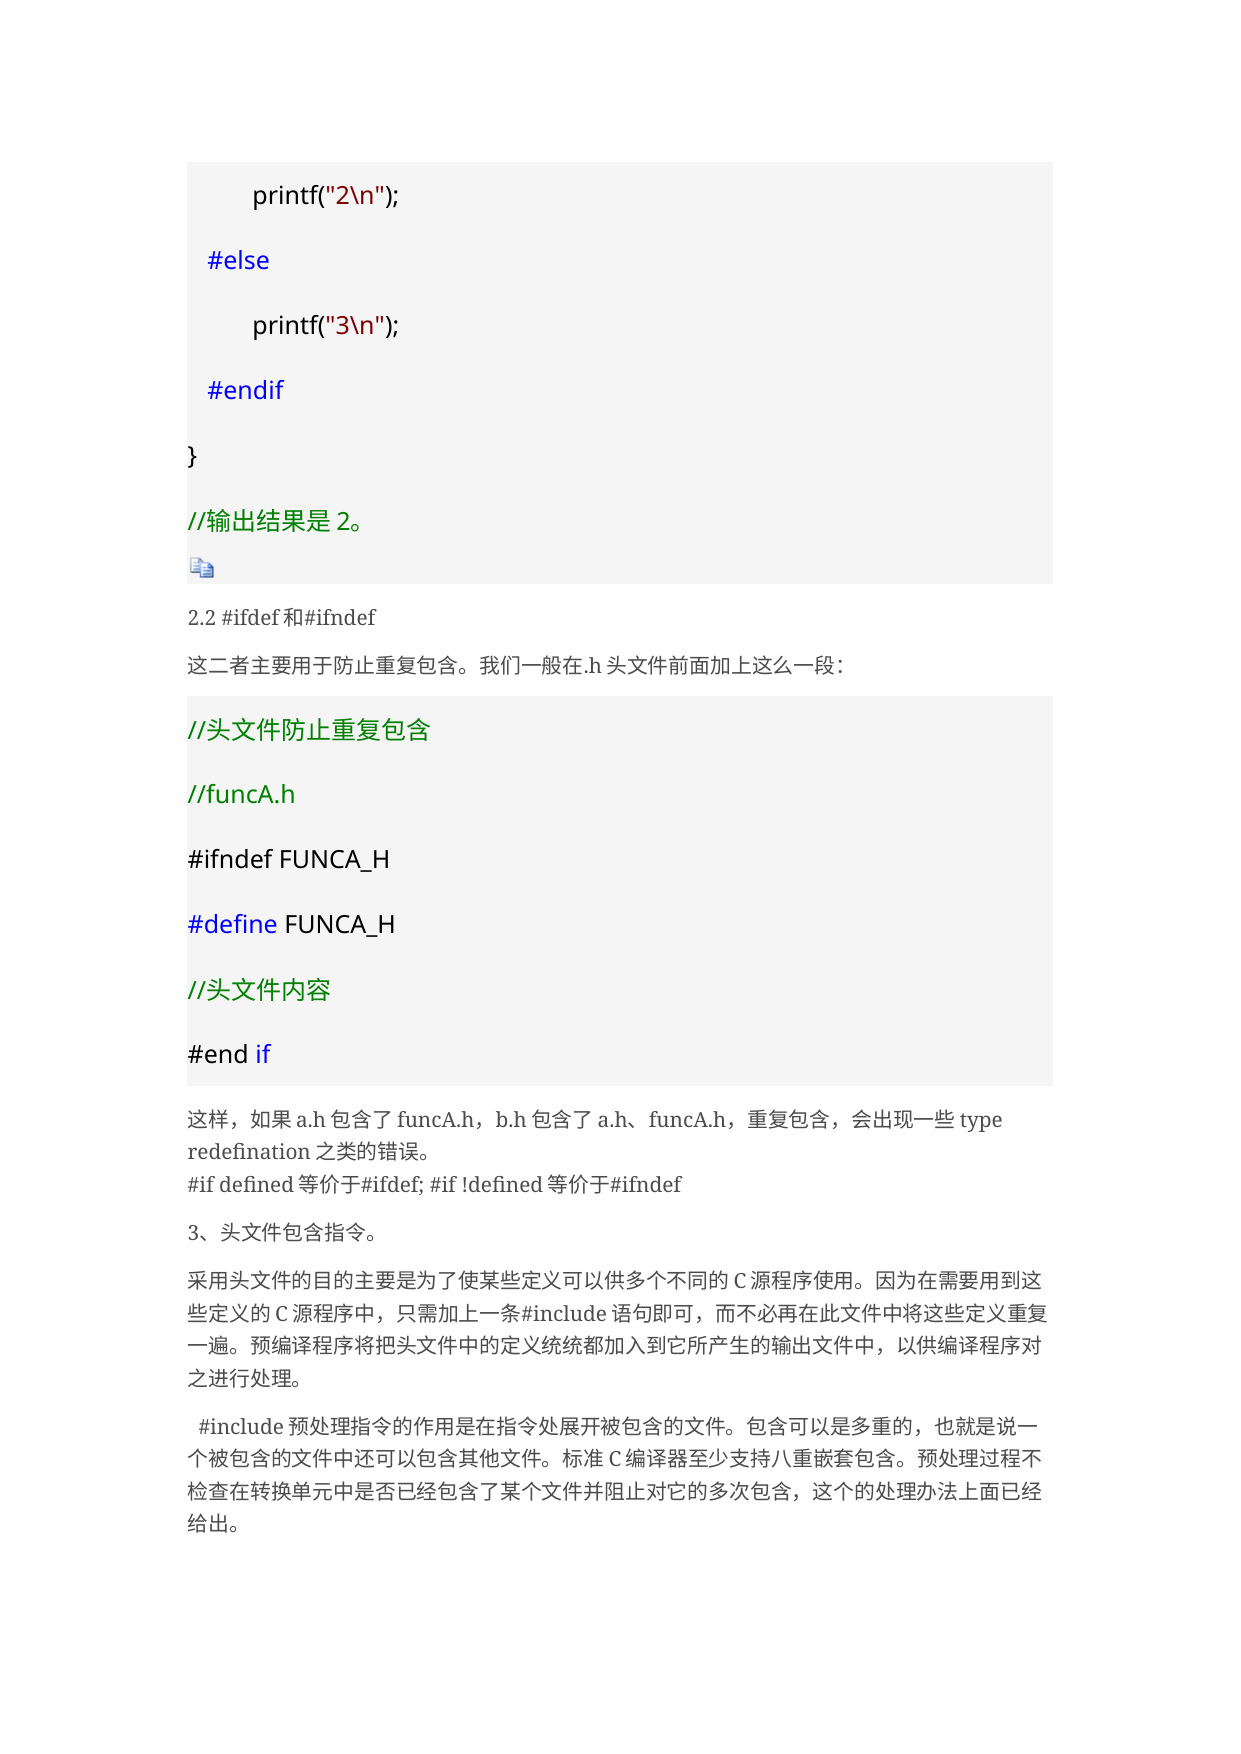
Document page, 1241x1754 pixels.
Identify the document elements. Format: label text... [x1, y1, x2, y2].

picture [187, 552, 219, 583]
text 3、头文件包含指令。 [187, 1215, 1053, 1248]
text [187, 162, 1053, 552]
text #include预处理指令的作用是在指令处展开被包含的文件。包含可以是多重的，也就是说一个被包含的文件中还可以包含其他文件。标准C编译器至少支持八重嵌套包含。预处理过程不检查在转换单元中是否已经包含了某个文件并阻止对它的多次包含，这个的处理办法上面已经给出。 [187, 1409, 1053, 1539]
text 这样，如果a.h包含了funcA.h，b.h包含了a.h、funcA.h，重复包含，会出现一些type redefination之类的错误。 #if defined等价于#ifdef; #if !defined等价于#ifndef [187, 1102, 1053, 1199]
text 这二者主要用于防止重复包含。我们一般在.h头文件前面加上这么一段： [187, 648, 1053, 681]
text 采用头文件的目的主要是为了使某些定义可以供多个不同的C源程序使用。因为在需要用到这些定义的C源程序中，只需加上一条#include语句即可，而不必再在此文件中将这些定义重复一遍。预编译程序将把头文件中的定义统统都加入到它所产生的输出文件中，以供编译程序对之进行处理。 [187, 1263, 1053, 1393]
text 2.2 #ifdef和#ifndef [187, 600, 1053, 633]
text //头文件防止重复包含 //funcA.h #ifndef FUNCA_H #define FUNCA_H //头文件内容 #end if [187, 696, 1053, 1086]
